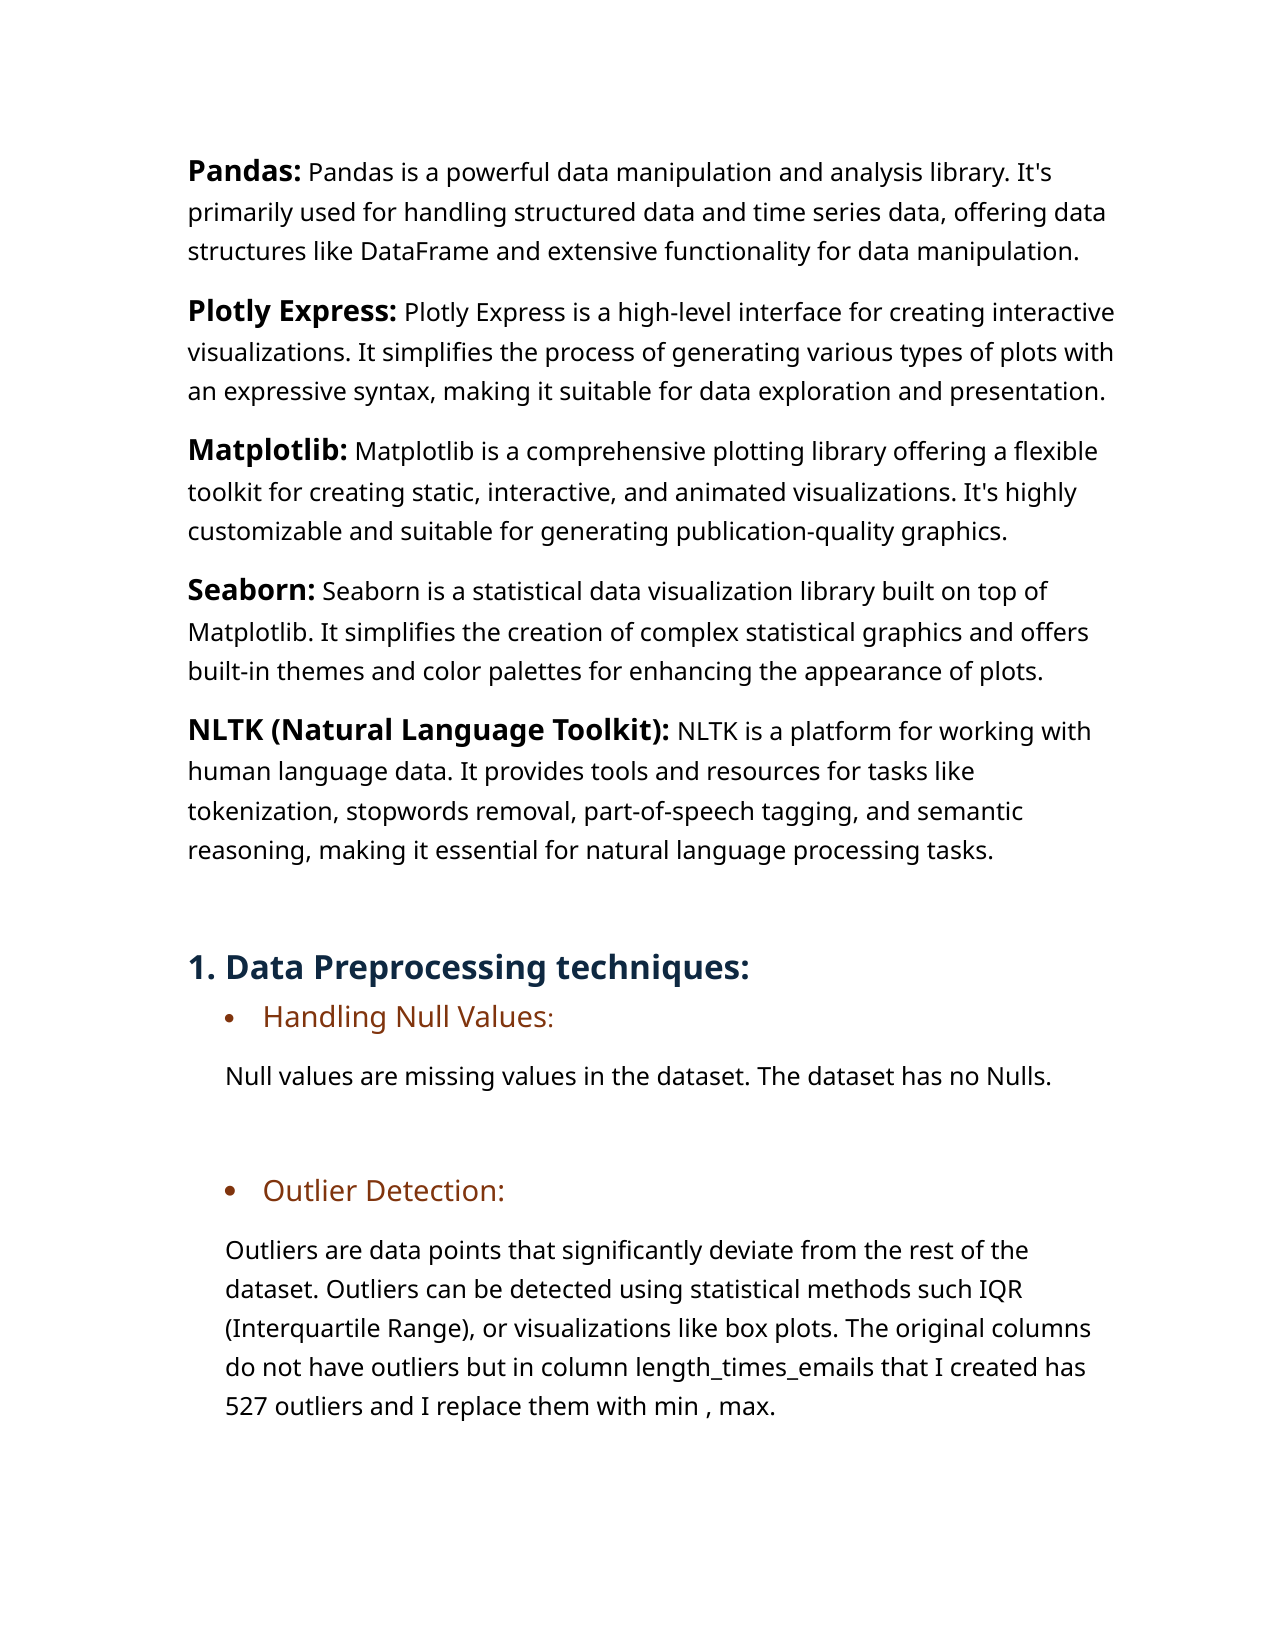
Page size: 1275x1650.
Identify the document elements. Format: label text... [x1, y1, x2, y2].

list Outlier Detection: [225, 1170, 1125, 1210]
text Matplotlib: Matplotlib is a comprehensive plotting library offering a flexible toolkit for creating static, interactive, and animated visualizations. It's highly customizable and suitable for generating publication-quality graphics. [187, 429, 1125, 548]
text Seaborn: Seaborn is a statistical data visualization library built on top of Matplotlib. It simplifies the creation of complex statistical graphics and offers built-in themes and color palettes for enhancing the appearance of plots. [187, 569, 1125, 687]
list Data Preprocessing techniques: [187, 944, 1125, 989]
text NLTK (Natural Language Toolkit): NLTK is a platform for working with human language data. It provides tools and resources for tasks like tokenization, stopwords removal, part-of-speech tagging, and semantic reasoning, making it essential for natural language processing tasks. [187, 709, 1125, 866]
text Null values are missing values in the dataset. The dataset has no Nulls. [225, 1058, 1125, 1092]
text Plotly Express: Plotly Express is a high-level interface for creating interactive visualizations. It simplifies the process of generating various types of plots with an expressive syntax, making it suitable for data exploration and presentation. [187, 290, 1125, 408]
text Outliers are data points that significantly deviate from the rest of the dataset. Outliers can be detected using statistical methods such IQR (Interquartile Range), or visualizations like box plots. The original columns do not have outliers but in column length_times_emails that I created has 527 outliers and I replace them with min , max. [225, 1232, 1125, 1423]
list Handling Null Values: [225, 996, 1125, 1036]
text Pandas: Pandas is a powerful data manipulation and analysis library. It's primarily used for handling structured data and time series data, offering data structures like DataFrame and extensive functionality for data manipulation. [187, 150, 1125, 268]
